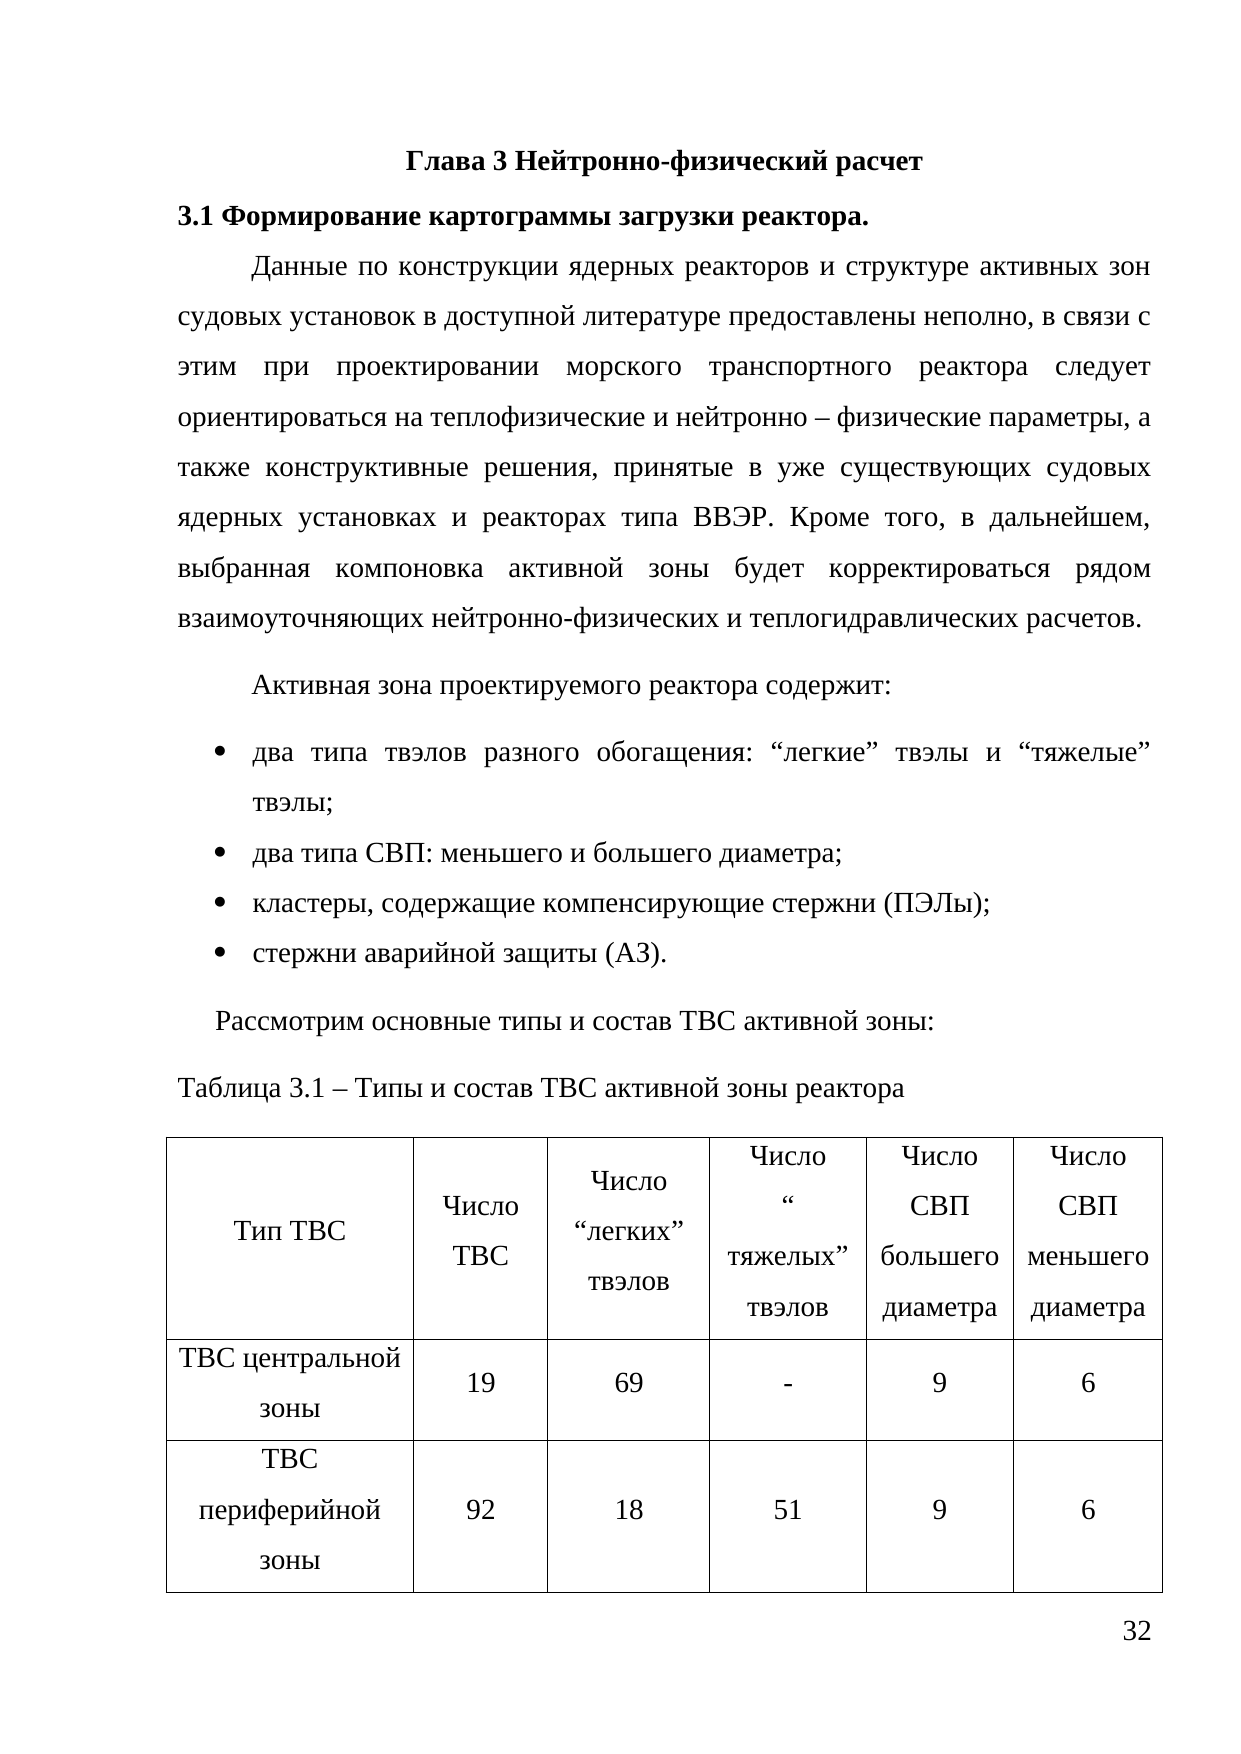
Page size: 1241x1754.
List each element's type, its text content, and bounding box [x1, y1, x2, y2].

subtitle Глава 3 Нейтронно-физический расчет [177, 143, 1152, 177]
table_header Число “тяжелых” твэлов [710, 1138, 866, 1339]
table_header Число ТВС [414, 1138, 547, 1339]
table_cell ТВС периферийной зоны [167, 1441, 413, 1592]
table_cell 9 [867, 1340, 1013, 1440]
subtitle 3.1 Формирование картограммы загрузки реактора. [177, 198, 1152, 231]
list два типа СВП: меньшего и большего диаметра; [215, 835, 1152, 868]
table_cell 19 [414, 1340, 547, 1440]
table_cell 69 [548, 1340, 709, 1440]
list два типа твэлов разного обогащения: “легкие” твэлы и “тяжелые” твэлы; [215, 734, 1152, 818]
table_header Число СВП большего диаметра [867, 1138, 1013, 1339]
table_header Число СВП меньшего диаметра [1014, 1138, 1162, 1339]
table_cell 6 [1014, 1441, 1162, 1592]
table_cell 18 [548, 1441, 709, 1592]
table_cell 51 [710, 1441, 866, 1592]
table_cell - [710, 1340, 866, 1440]
table_cell 9 [867, 1441, 1013, 1592]
list кластеры, содержащие компенсирующие стержни (ПЭЛы); [215, 885, 1152, 919]
text Рассмотрим основные типы и состав ТВС активной зоны: [177, 1003, 1152, 1036]
table_cell 92 [414, 1441, 547, 1592]
text Активная зона проектируемого реактора содержит: [177, 667, 1152, 701]
text Таблица 3.1 – Типы и состав ТВС активной зоны реактора [177, 1070, 1152, 1103]
text Данные по конструкции ядерных реакторов и структуре активных зон судовых установок в доступной литературе предоставлены неполно, в связи с этим при проектировании морского транспортного реактора следует ориентироваться на теплофизические и нейтронно – физические параметры, а также конструктивные решения, принятые в уже существующих судовых ядерных установках и реакторах типа ВВЭР. Кроме того, в дальнейшем, выбранная компоновка активной зоны будет корректироваться рядом взаимоуточняющих нейтронно-физических и теплогидравлических расчетов. [177, 248, 1152, 634]
table_header Тип ТВС [167, 1138, 413, 1339]
table_header Число “легких” твэлов [548, 1138, 709, 1339]
table_cell ТВС центральной зоны [167, 1340, 413, 1440]
list стержни аварийной защиты (АЗ). [215, 936, 1152, 969]
table_cell 6 [1014, 1340, 1162, 1440]
